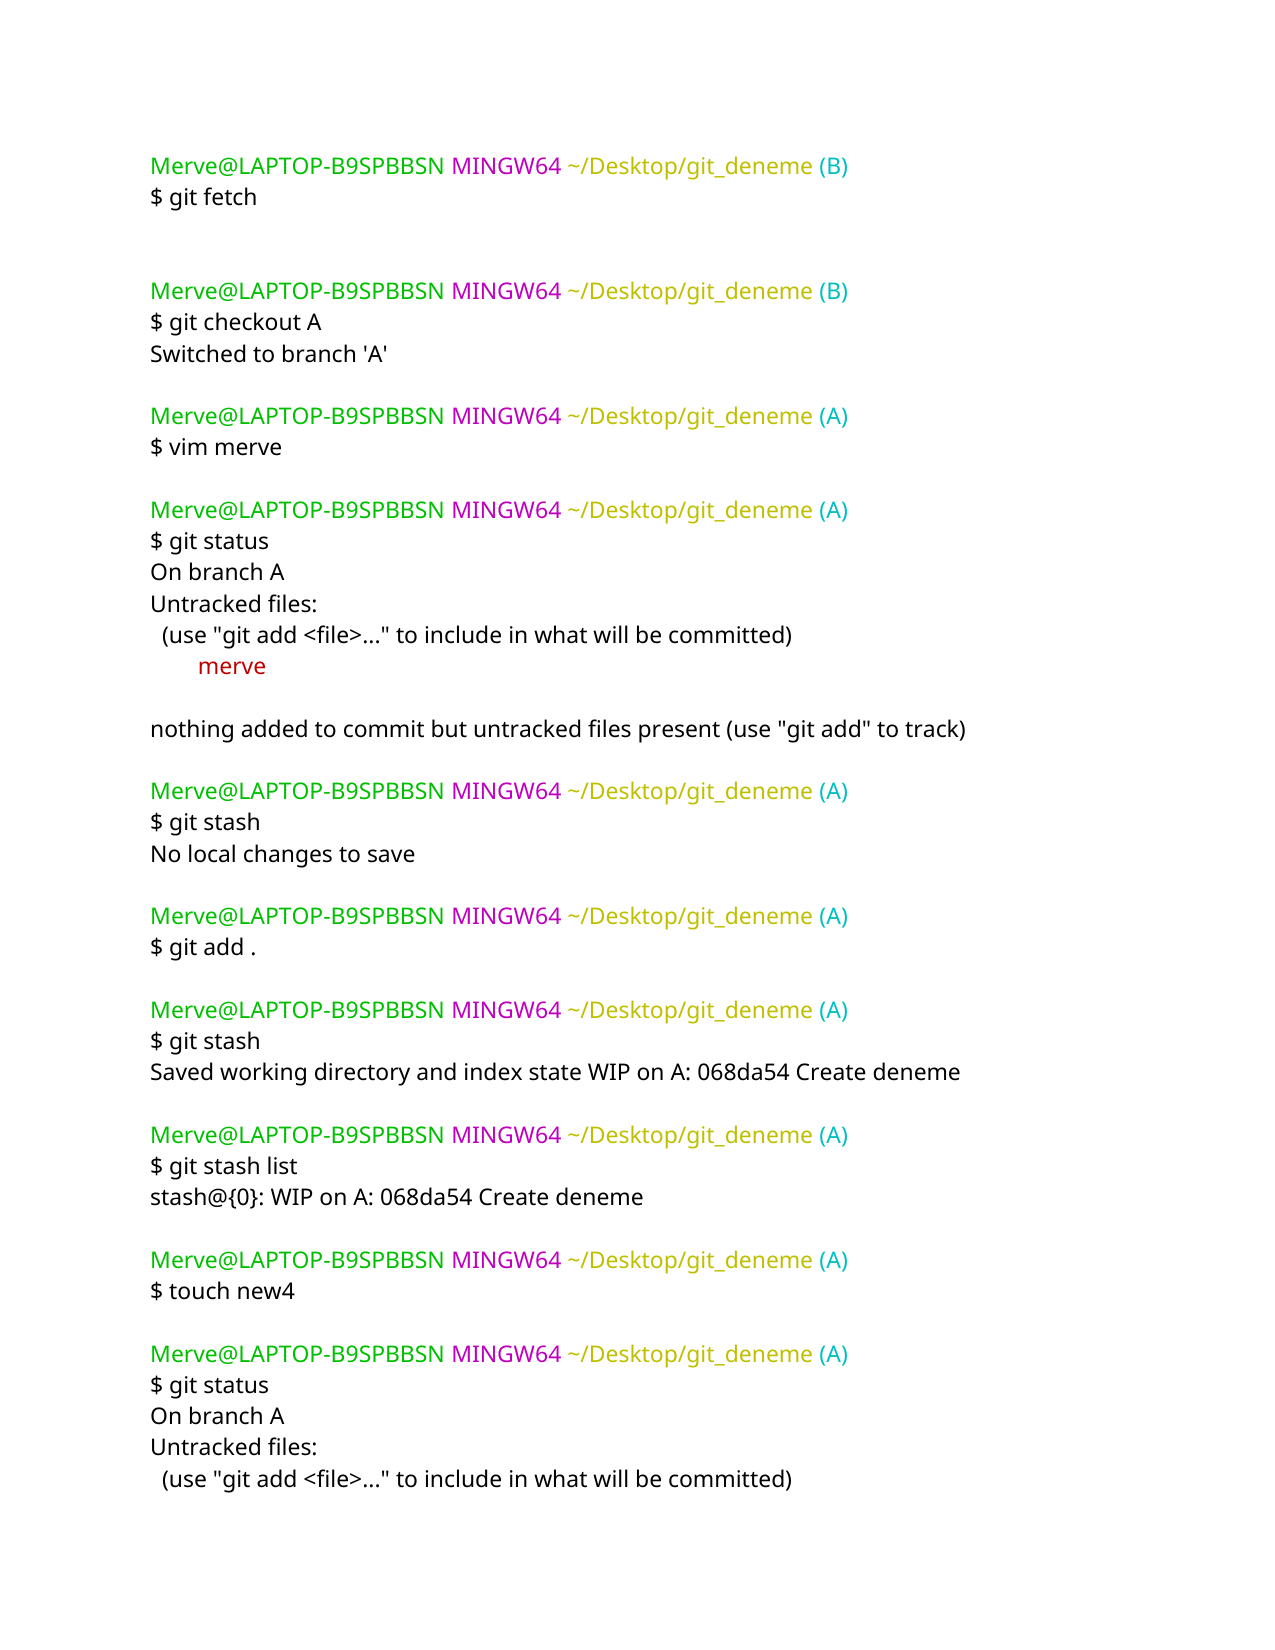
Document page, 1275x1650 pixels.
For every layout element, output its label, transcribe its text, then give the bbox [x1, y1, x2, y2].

text Merve@LAPTOP-B9SPBBSN MINGW64 ~/Desktop/git_deneme (A) [150, 994, 1125, 1025]
text Switched to branch 'A' [150, 337, 1125, 369]
text Merve@LAPTOP-B9SPBBSN MINGW64 ~/Desktop/git_deneme (B) [150, 275, 1125, 306]
text (use "git add <file>..." to include in what will be committed) [150, 619, 1125, 650]
text $ git add . [150, 931, 1125, 962]
text Merve@LAPTOP-B9SPBBSN MINGW64 ~/Desktop/git_deneme (A) [150, 900, 1125, 931]
text $ git stash list [150, 1150, 1125, 1181]
text Untracked files: [150, 1431, 1125, 1462]
text Merve@LAPTOP-B9SPBBSN MINGW64 ~/Desktop/git_deneme (A) [150, 1244, 1125, 1275]
text Untracked files: [150, 587, 1125, 619]
text $ vim merve [150, 431, 1125, 462]
text $ git status [150, 1369, 1125, 1400]
text $ touch new4 [150, 1275, 1125, 1306]
text $ git status [150, 525, 1125, 556]
text $ git checkout A [150, 306, 1125, 337]
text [150, 1337, 1125, 1369]
text Merve@LAPTOP-B9SPBBSN MINGW64 ~/Desktop/git_deneme (A) [150, 400, 1125, 431]
text $ git stash [150, 806, 1125, 837]
text merve [150, 650, 1125, 681]
text On branch A [150, 556, 1125, 587]
text nothing added to commit but untracked files present (use "git add" to track) [150, 712, 1125, 744]
text Merve@LAPTOP-B9SPBBSN MINGW64 ~/Desktop/git_deneme (B) [150, 150, 1125, 181]
text (use "git add <file>..." to include in what will be committed) [150, 1462, 1125, 1494]
text Merve@LAPTOP-B9SPBBSN MINGW64 ~/Desktop/git_deneme (A) [150, 494, 1125, 525]
text $ git stash [150, 1025, 1125, 1056]
text On branch A [150, 1400, 1125, 1431]
text $ git fetch [150, 181, 1125, 212]
text Merve@LAPTOP-B9SPBBSN MINGW64 ~/Desktop/git_deneme (A) [150, 1119, 1125, 1150]
text No local changes to save [150, 837, 1125, 869]
text stash@{0}: WIP on A: 068da54 Create deneme [150, 1181, 1125, 1212]
text Saved working directory and index state WIP on A: 068da54 Create deneme [150, 1056, 1125, 1087]
text Merve@LAPTOP-B9SPBBSN MINGW64 ~/Desktop/git_deneme (A) [150, 775, 1125, 806]
